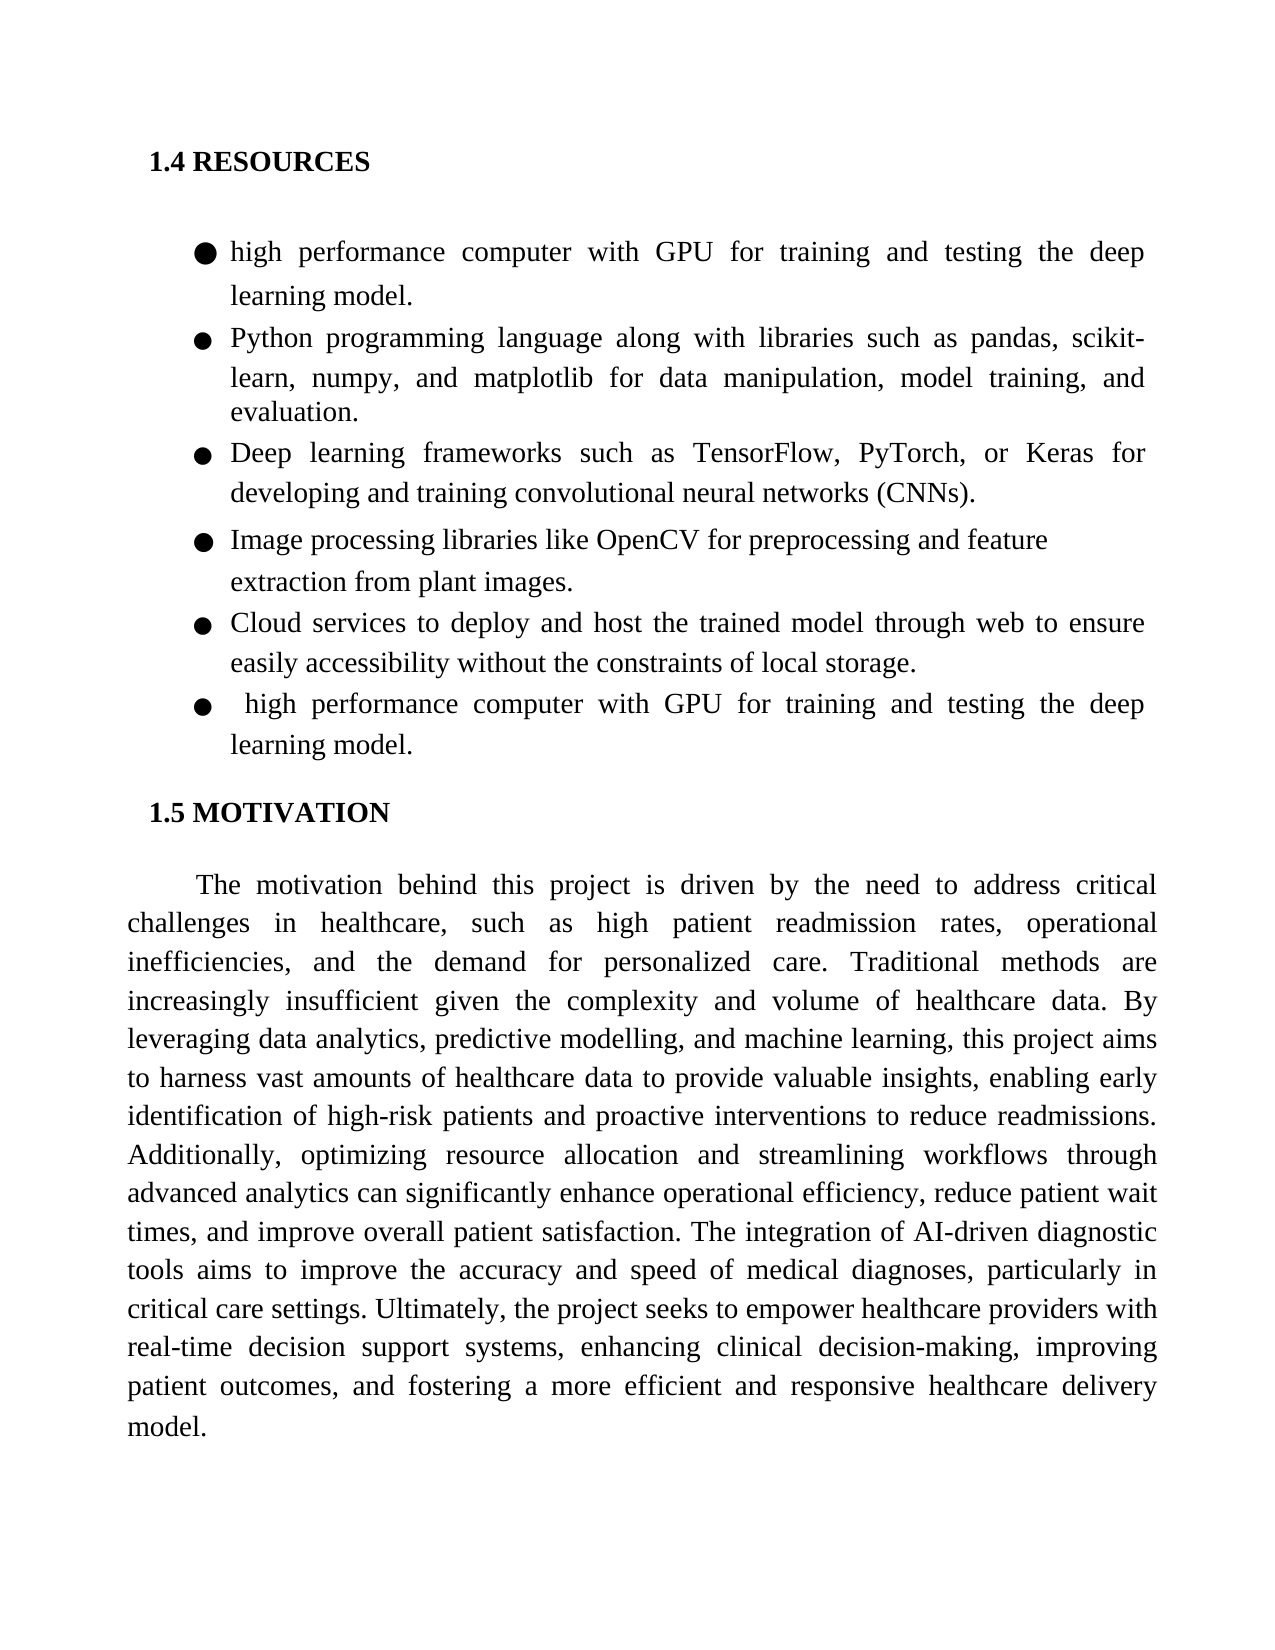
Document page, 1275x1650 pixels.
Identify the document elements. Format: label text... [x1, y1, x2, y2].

list Deep learning frameworks such as TensorFlow, PyTorch, or Keras for developing and training convolutional neural networks (CNNs). [193, 428, 1146, 509]
list Cloud services to deploy and host the trained model through web to ensure easily accessibility without the constraints of local storage. [193, 598, 1146, 679]
text 1.5 MOTIVATION [148, 795, 1214, 828]
list Python programming language along with libraries such as pandas, scikit-learn, numpy, and matplotlib for data manipulation, model training, and evaluation. [193, 313, 1146, 427]
list Image processing libraries like OpenCV for preprocessing and feature extraction from plant images. [193, 512, 1148, 597]
text The motivation behind this project is driven by the need to address critical challenges in healthcare, such as high patient readmission rates, operational inefficiencies, and the demand for personalized care. Traditional methods are increasingly insufficient given the complexity and volume of healthcare data. By leveraging data analytics, predictive modelling, and machine learning, this project aims to harness vast amounts of healthcare data to provide valuable insights, enabling early identification of high-risk patients and proactive interventions to reduce readmissions. Additionally, optimizing resource allocation and streamlining workflows through advanced analytics can significantly enhance operational efficiency, reduce patient wait times, and improve overall patient satisfaction. The integration of AI-driven diagnostic tools aims to improve the accuracy and speed of medical diagnoses, particularly in critical care settings. Ultimately, the project seeks to empower healthcare providers with real-time decision support systems, enhancing clinical decision-making, improving patient outcomes, and fostering a more efficient and responsive healthcare delivery model. [127, 867, 1158, 1443]
list high performance computer with GPU for training and testing the deep learning model. [193, 680, 1146, 760]
list high performance computer with GPU for training and testing the deep learning model. [193, 219, 1146, 312]
text 1.4 RESOURCES [148, 144, 1214, 177]
